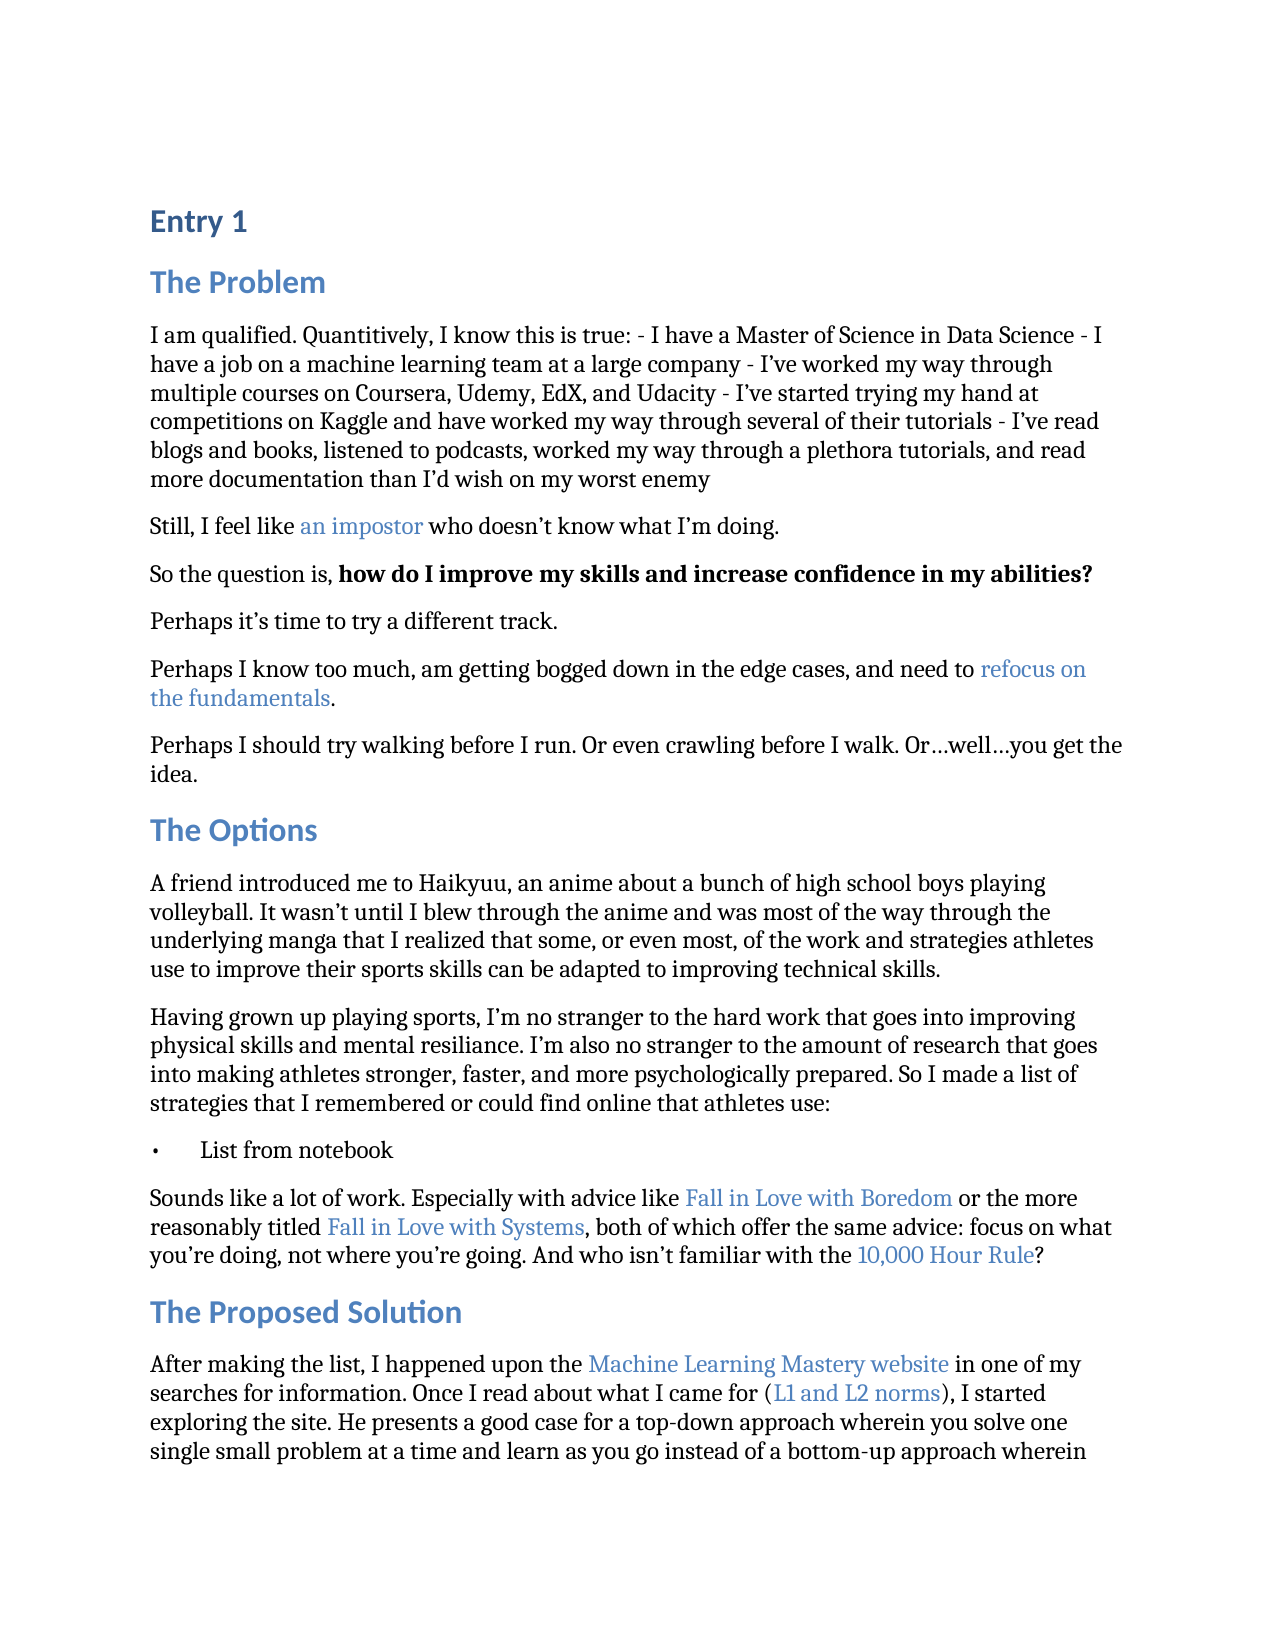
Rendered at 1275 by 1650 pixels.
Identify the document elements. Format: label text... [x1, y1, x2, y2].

subtitle The Proposed Solution [150, 1291, 1125, 1332]
list List from notebook [150, 1136, 1125, 1165]
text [150, 1350, 1125, 1465]
text I am qualified. Quantitively, I know this is true: - I have a Master of Science in Data Science - I have a job on a machine learning team at a large company - I’ve worked my way through multiple courses on Coursera, Udemy, EdX, and Udacity - I’ve started trying my hand at competitions on Kaggle and have worked my way through several of their tutorials - I’ve read blogs and books, listened to podcasts, worked my way through a plethora tutorials, and read more documentation than I’d wish on my worst enemy [150, 321, 1125, 493]
subtitle Entry 1 [150, 200, 1125, 241]
subtitle The Options [150, 809, 1125, 850]
text Having grown up playing sports, I’m no stranger to the hard work that goes into improving physical skills and mental resiliance. I’m also no stranger to the amount of research that goes into making athletes stronger, faster, and more psychologically prepared. So I made a list of strategies that I remembered or could find online that athletes use: [150, 1003, 1125, 1118]
subtitle The Problem [150, 262, 1125, 302]
text So the question is, how do I improve my skills and increase confidence in my abilities? [150, 560, 1125, 588]
text Perhaps it’s time to try a different track. [150, 607, 1125, 636]
text Perhaps I should try walking before I run. Or even crawling before I walk. Or…well…you get the idea. [150, 731, 1125, 788]
text Sounds like a lot of work. Especially with advice like Fall in Love with Boredom or the more reasonably titled Fall in Love with Systems, both of which offer the same advice: focus on what you’re doing, not where you’re going. And who isn’t familiar with the 10,000 Hour Rule? [150, 1184, 1125, 1270]
text Perhaps I know too much, am getting bogged down in the edge cases, and need to refocus on the fundamentals. [150, 655, 1125, 712]
text A friend introduced me to Haikyuu, an anime about a bunch of high school boys playing volleyball. It wasn’t until I blew through the anime and was most of the way through the underlying manga that I realized that some, or even most, of the work and strategies athletes use to improve their sports skills can be adapted to improving technical skills. [150, 869, 1125, 984]
text Still, I feel like an impostor who doesn’t know what I’m doing. [150, 512, 1125, 541]
